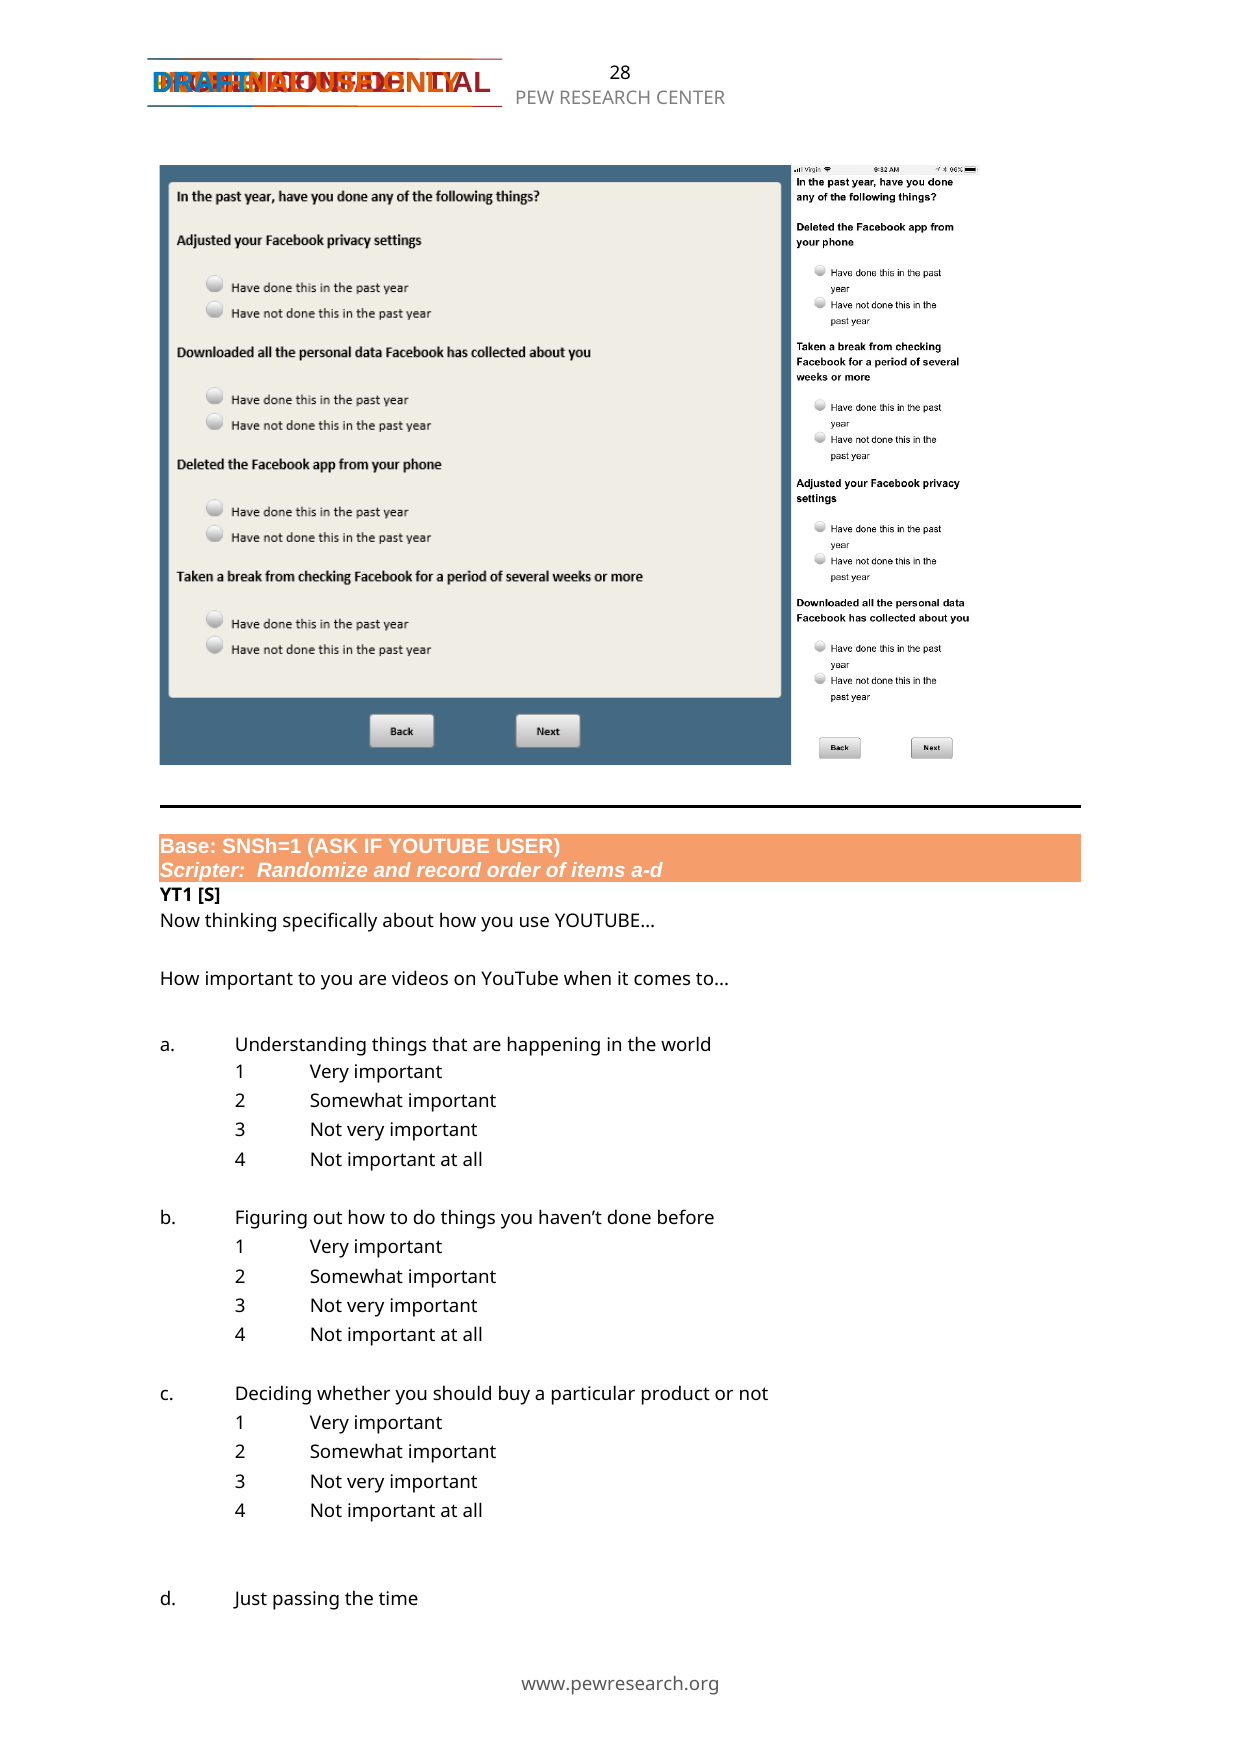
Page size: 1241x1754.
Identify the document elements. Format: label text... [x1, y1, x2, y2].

list Not important at all [234, 1146, 1081, 1172]
list Not very important [234, 1292, 1081, 1318]
text Scripter: Randomize and record order of items a-d [159, 858, 1081, 882]
list Somewhat important [234, 1439, 1081, 1464]
list Not important at all [234, 1322, 1081, 1347]
list Very important [234, 1058, 1081, 1084]
text a. Understanding things that are happening in the world [159, 1025, 1081, 1058]
text Base: SNSh=1 (ASK IF YOUTUBE USER) [159, 834, 1081, 858]
text c. Deciding whether you should buy a particular product or not [159, 1380, 1081, 1406]
text b. Figuring out how to do things you haven’t done before [159, 1204, 1081, 1230]
list Not very important [234, 1117, 1081, 1142]
text How important to you are videos on YouTube when it comes to... [159, 958, 1081, 992]
picture [159, 165, 980, 765]
list Somewhat important [234, 1087, 1081, 1113]
list Not important at all [234, 1497, 1081, 1523]
list Very important [234, 1409, 1081, 1435]
list Very important [234, 1234, 1081, 1259]
text d. Just passing the time [159, 1585, 1081, 1611]
list Somewhat important [234, 1263, 1081, 1289]
list Not very important [234, 1468, 1081, 1493]
text YT1 [S] [159, 882, 1081, 907]
text Now thinking specifically about how you use YOUTUBE… [159, 907, 1081, 933]
